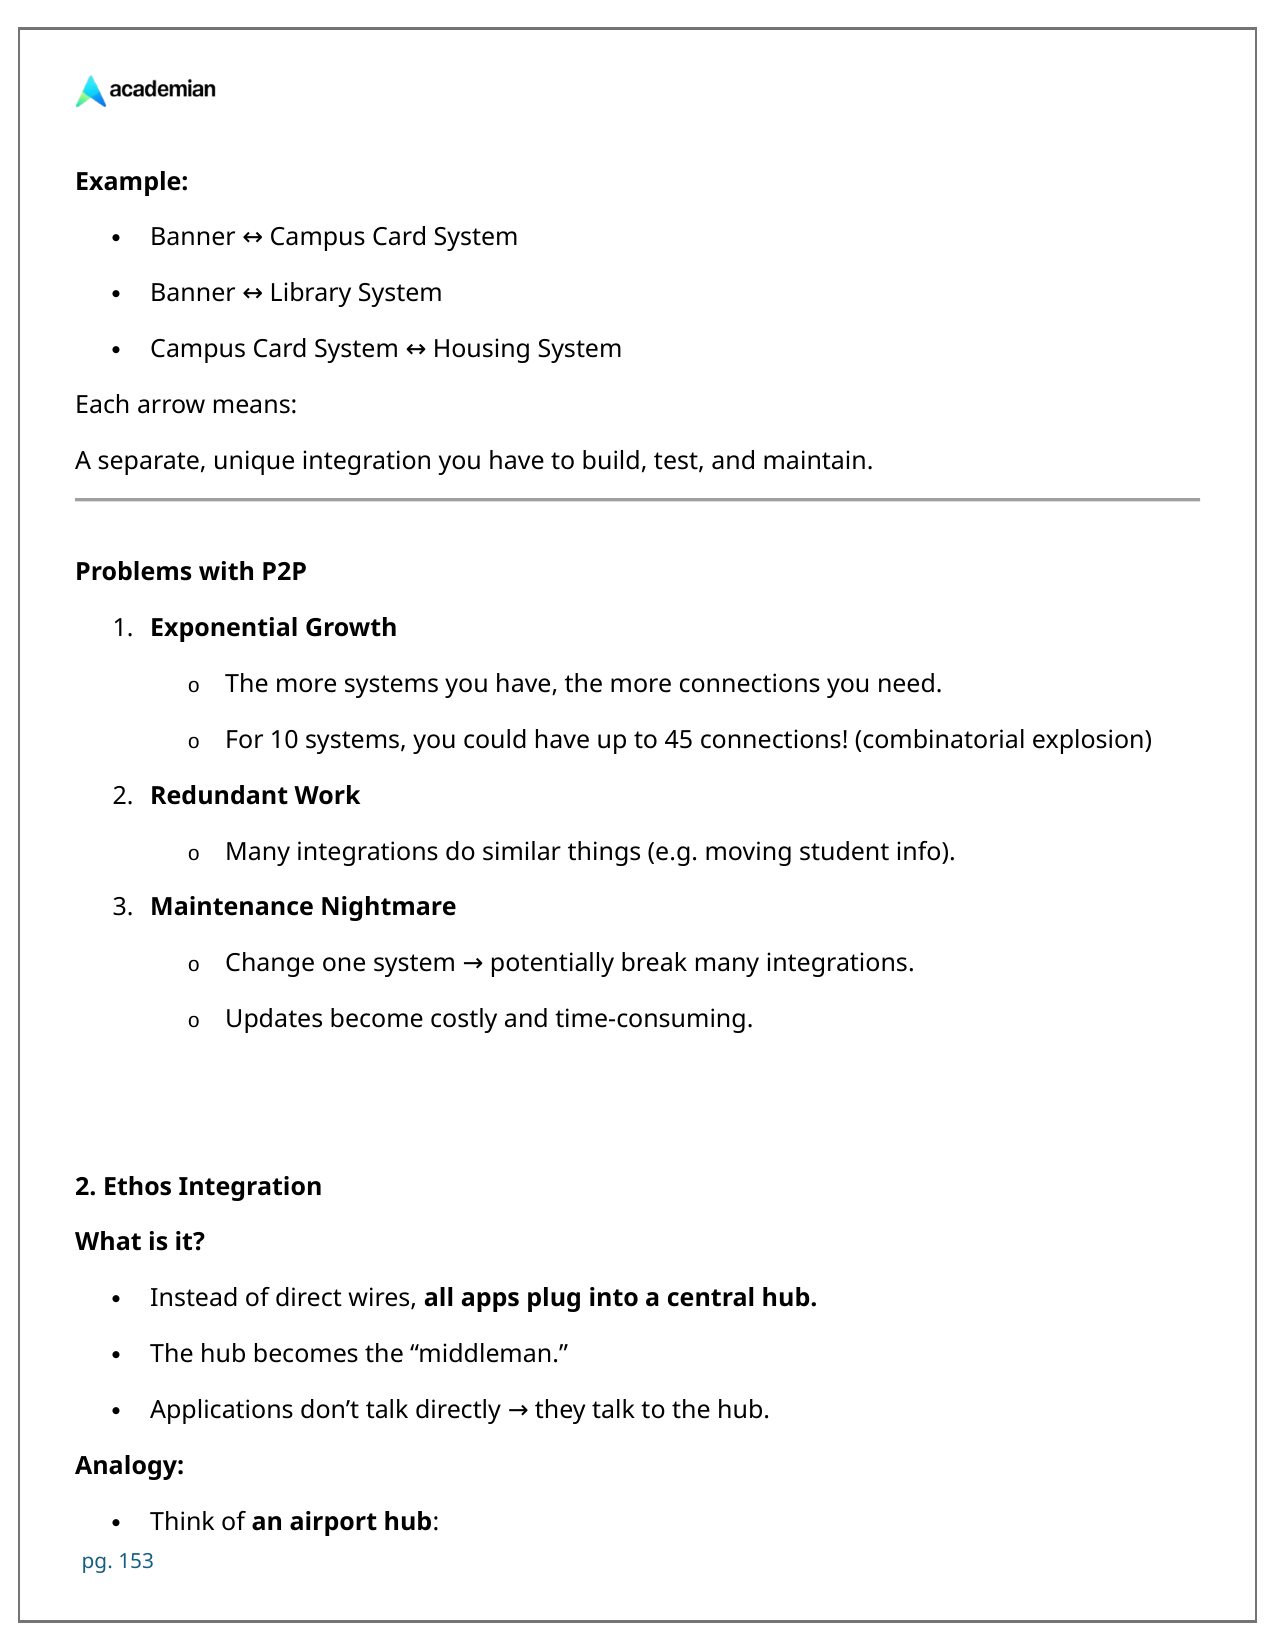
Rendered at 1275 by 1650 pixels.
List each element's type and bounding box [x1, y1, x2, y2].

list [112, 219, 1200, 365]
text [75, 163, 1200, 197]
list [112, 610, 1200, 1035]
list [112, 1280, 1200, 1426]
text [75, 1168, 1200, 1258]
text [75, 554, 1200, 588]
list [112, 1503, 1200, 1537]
picture [75, 75, 217, 107]
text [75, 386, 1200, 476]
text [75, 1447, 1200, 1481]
